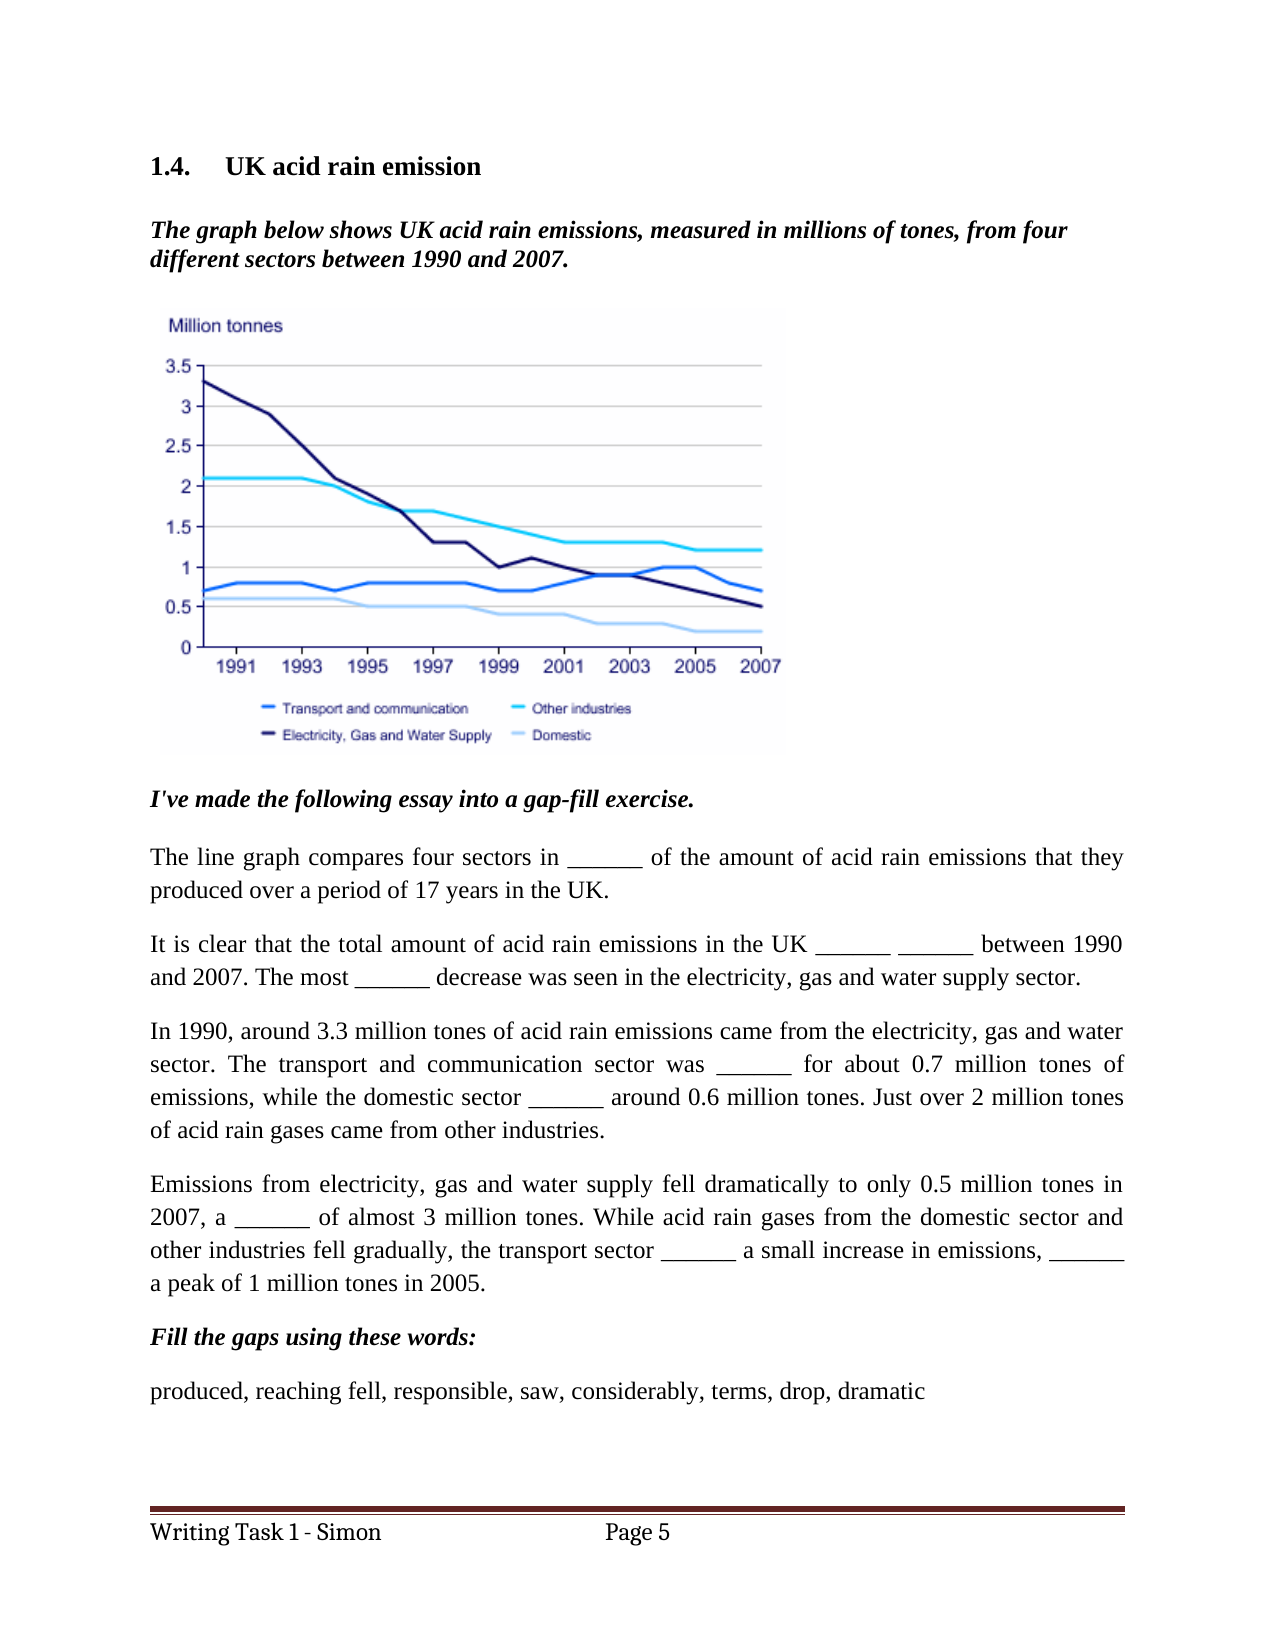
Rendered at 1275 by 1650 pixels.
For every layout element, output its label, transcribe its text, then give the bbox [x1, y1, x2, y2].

text The line graph compares four sectors in ______ of the amount of acid rain emissions that they produced over a period of 17 years in the UK. [150, 842, 1125, 904]
text It is clear that the total amount of acid rain emissions in the UK ______ ______ between 1990 and 2007. The most ______ decrease was seen in the electricity, gas and water supply sector. [150, 929, 1125, 991]
text The graph below shows UK acid rain emissions, measured in millions of tones, from four different sectors between 1990 and 2007. [150, 215, 1125, 272]
text I've made the following essay into a gap-fill exercise. [150, 784, 1125, 813]
text In 1990, around 3.3 million tones of acid rain emissions came from the electricity, gas and water sector. The transport and communication sector was ______ for about 0.7 million tones of emissions, while the domestic sector ______ around 0.6 million tones. Just over 2 million tones of acid rain gases came from other industries. [150, 1016, 1125, 1144]
picture [150, 301, 795, 756]
text produced, reaching fell, responsible, saw, considerably, terms, drop, dramatic [150, 1376, 1125, 1404]
subtitle UK acid rain emission [150, 150, 1125, 181]
text Fill the gaps using these words: [150, 1322, 1125, 1351]
text Emissions from electricity, gas and water supply fell dramatically to only 0.5 million tones in 2007, a ______ of almost 3 million tones. While acid rain gases from the domestic sector and other industries fell gradually, the transport sector ______ a small increase in emissions, ______ a peak of 1 million tones in 2005. [150, 1169, 1125, 1297]
